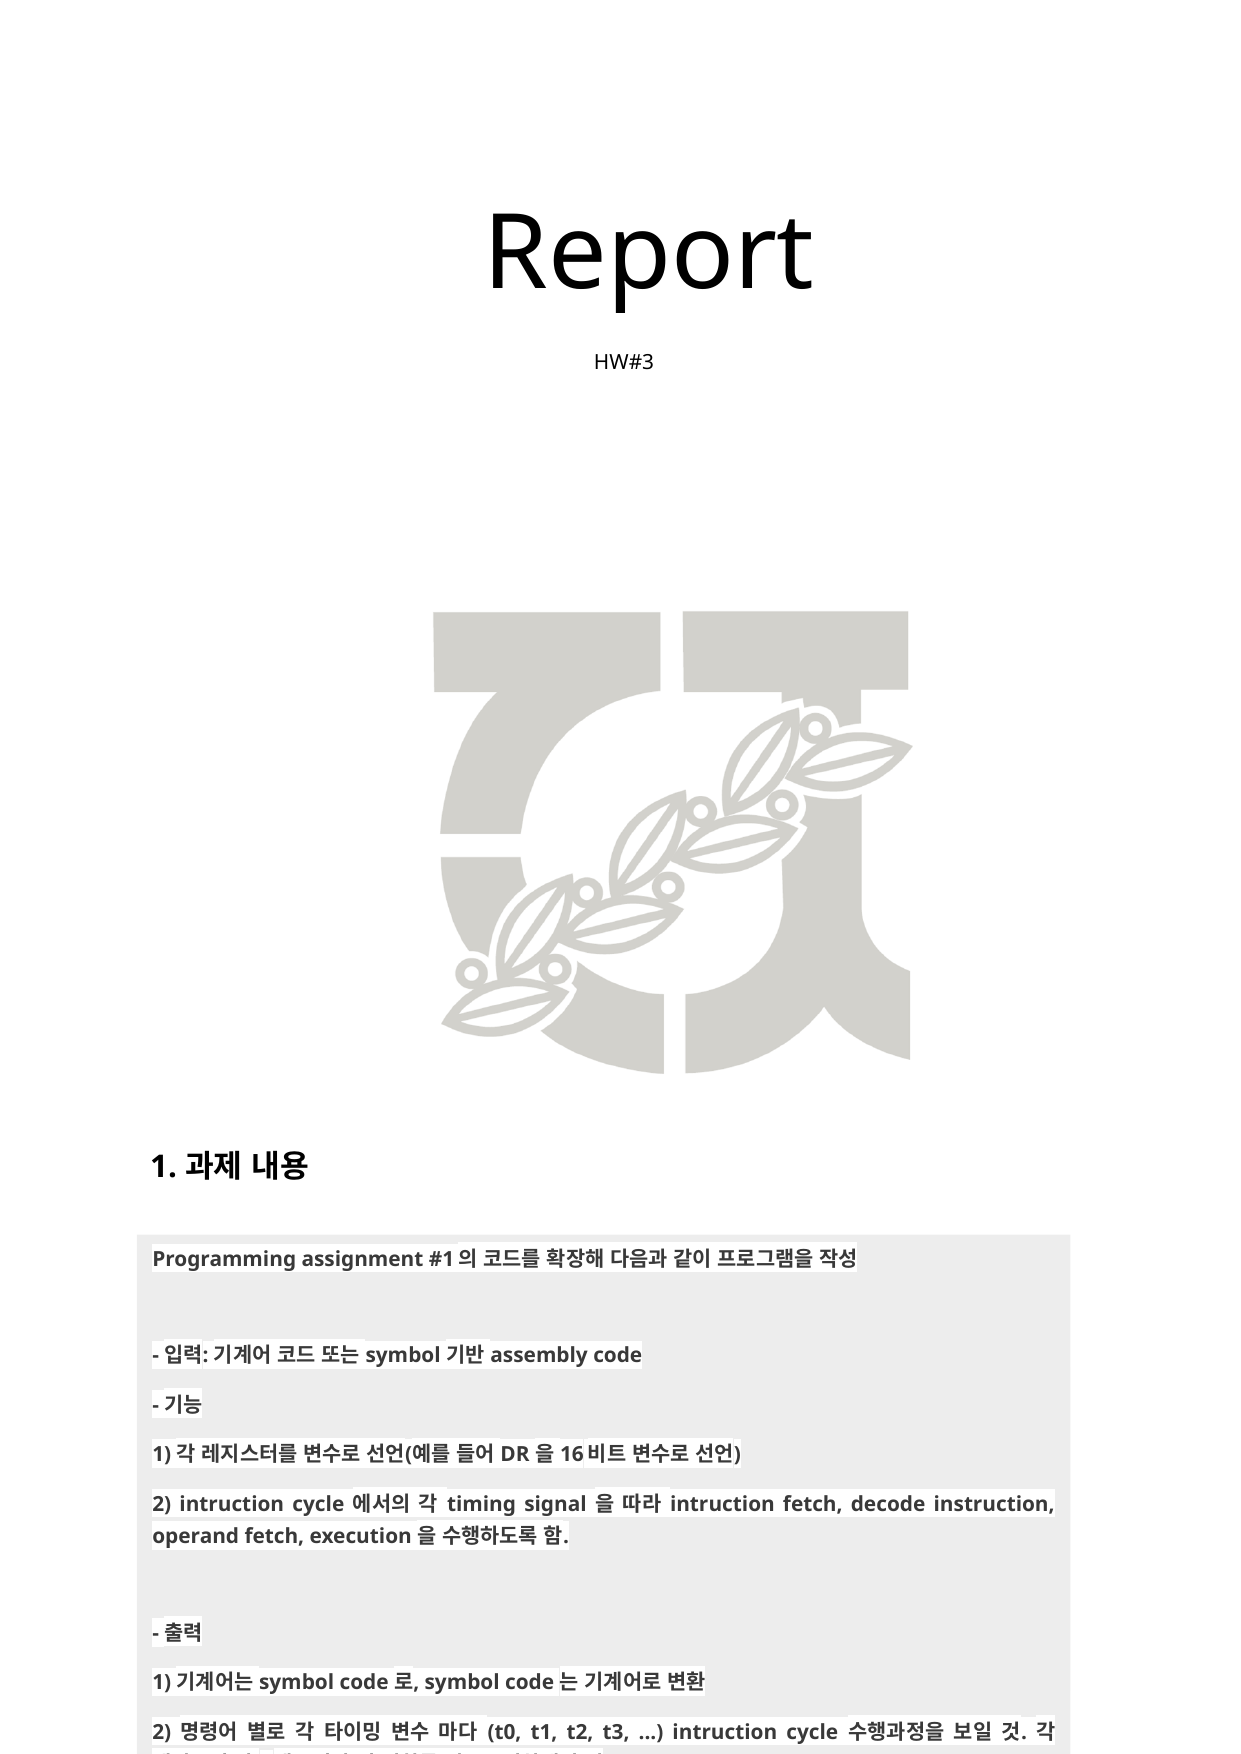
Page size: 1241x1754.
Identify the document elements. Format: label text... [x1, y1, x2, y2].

text Report [400, 177, 1090, 319]
picture [431, 609, 914, 1075]
text HW#3 [483, 347, 1090, 375]
text 1. 과제 내용 [150, 1141, 1090, 1186]
